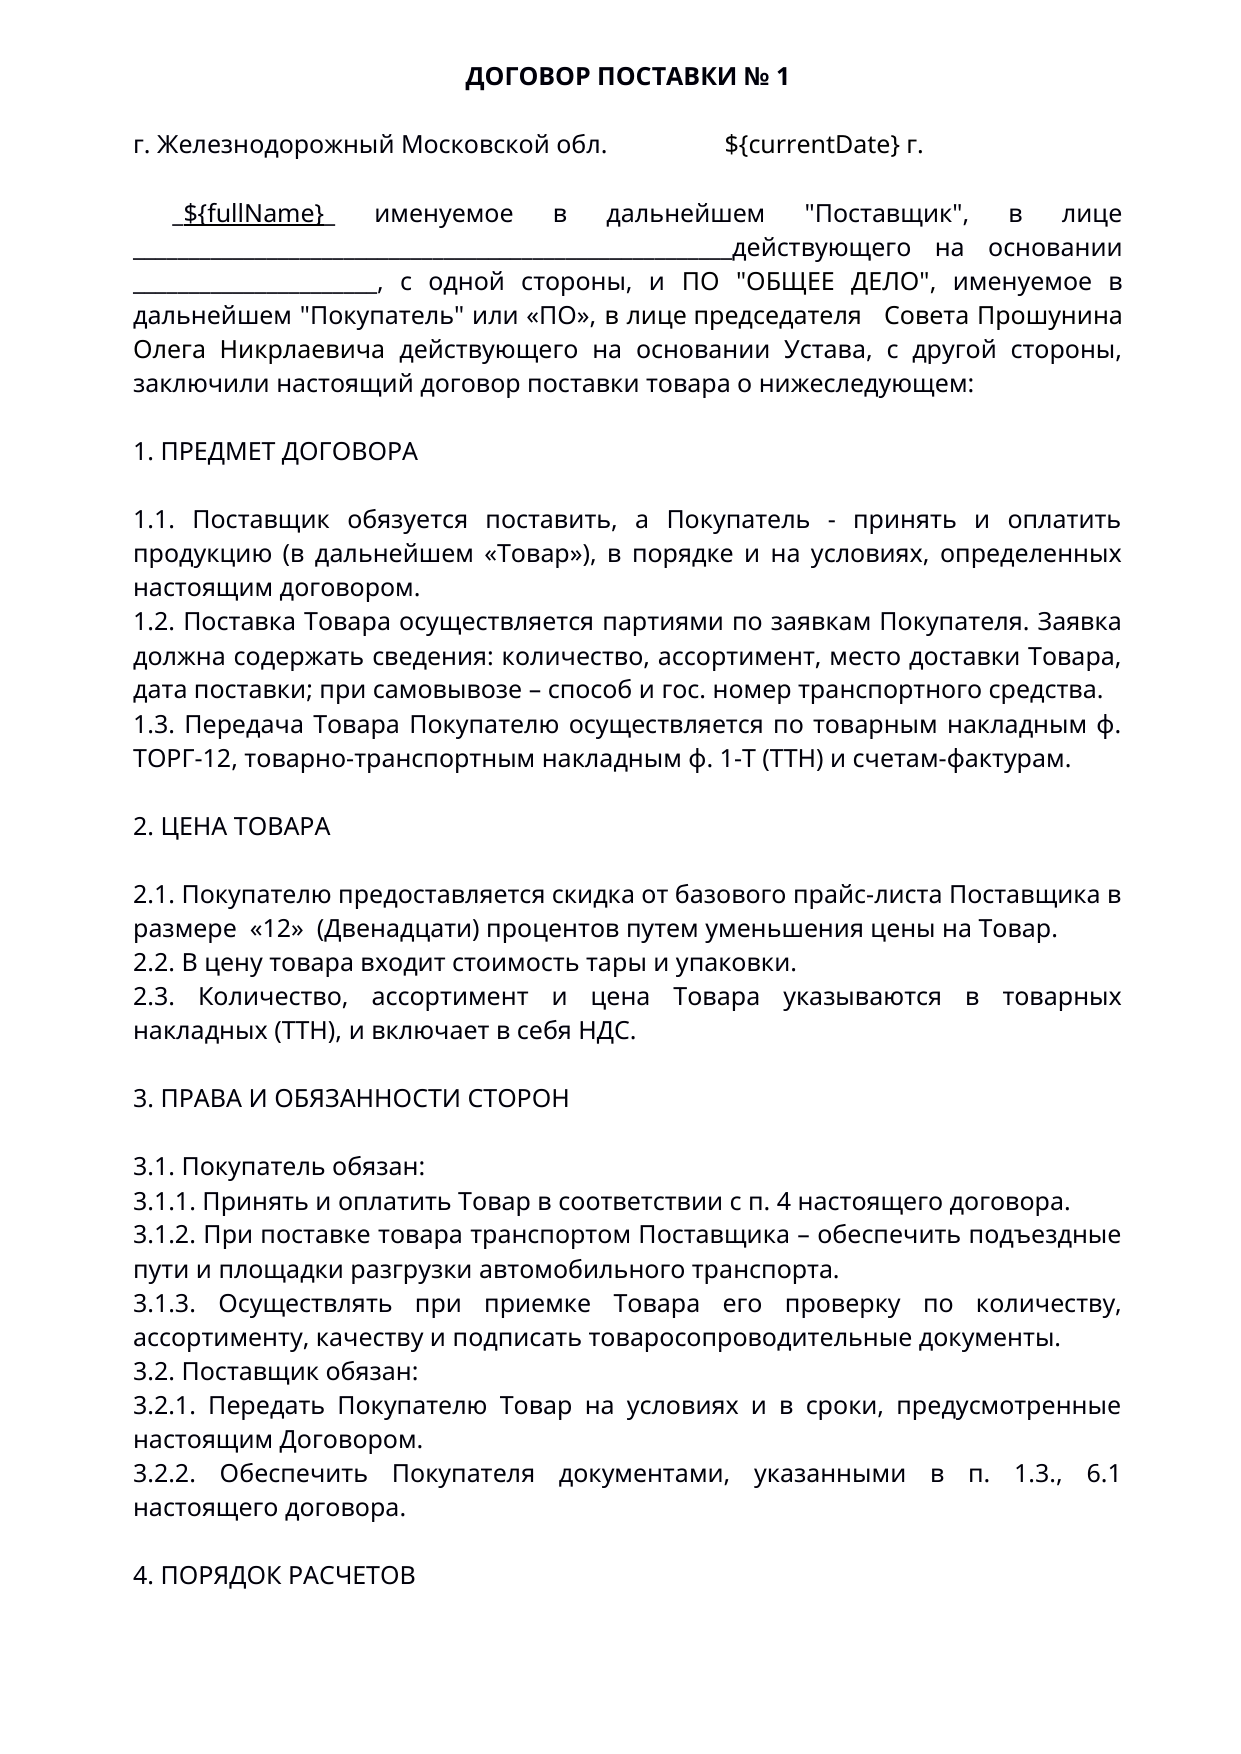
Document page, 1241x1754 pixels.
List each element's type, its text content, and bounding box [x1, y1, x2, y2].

text ДОГОВОР ПОСТАВКИ № 1 [133, 59, 1123, 93]
text 2. ЦЕНА ТОВАРА [133, 808, 1123, 842]
text 3.2.1. Передать Покупателю Товар на условиях и в сроки, предусмотренные настоящим Договором. [133, 1387, 1123, 1456]
text 1.1. Поставщик обязуется поставить, а Покупатель - принять и оплатить продукцию (в дальнейшем «Товар»), в порядке и на условиях, определенных настоящим договором. [133, 502, 1123, 604]
text 3.1. Покупатель обязан: [133, 1149, 1123, 1183]
text 1.3. Передача Товара Покупателю осуществляется по товарным накладным ф. ТОРГ-12, товарно-транспортным накладным ф. 1-Т (ТТН) и счетам-фактурам. [133, 706, 1123, 774]
text 3.1.2. При поставке товара транспортом Поставщика – обеспечить подъездные пути и площадки разгрузки автомобильного транспорта. [133, 1217, 1123, 1285]
text 2.3. Количество, ассортимент и цена Товара указываются в товарных накладных (ТТН), и включает в себя НДС. [133, 979, 1123, 1047]
text 3.2.2. Обеспечить Покупателя документами, указанными в п. 1.3., 6.1 настоящего договора. [133, 1456, 1123, 1524]
text 2.2. В цену товара входит стоимость тары и упаковки. [133, 945, 1123, 979]
text 3.2. Поставщик обязан: [133, 1353, 1123, 1387]
text 3.1.1. Принять и оплатить Товар в соответствии с п. 4 настоящего договора. [133, 1183, 1123, 1217]
text 1.2. Поставка Товара осуществляется партиями по заявкам Покупателя. Заявка должна содержать сведения: количество, ассортимент, место доставки Товара, дата поставки; при самовывозе – способ и гос. номер транспортного средства. [133, 604, 1123, 706]
text г. Железнодорожный Московской обл. ${currentDate} г. [133, 127, 1123, 161]
text _${fullName}_ именуемое в дальнейшем "Поставщик", в лице ______________________________________________________действующего на основании ______________________, с одной стороны, и ПО "ОБЩЕЕ ДЕЛО", именуемое в дальнейшем "Покупатель" или «ПО», в лице председателя Совета Прошунина Олега Никрлаевича действующего на основании Устава, с другой стороны, заключили настоящий договор поставки товара о нижеследующем: [133, 195, 1123, 400]
text 4. ПОРЯДОК РАСЧЕТОВ [133, 1558, 1123, 1592]
text 2.1. Покупателю предоставляется скидка от базового прайс-листа Поставщика в размере «12» (Двенадцати) процентов путем уменьшения цены на Товар. [133, 877, 1123, 945]
text 1. ПРЕДМЕТ ДОГОВОРА [133, 434, 1123, 468]
text 3.1.3. Осуществлять при приемке Товара его проверку по количеству, ассортименту, качеству и подписать товаросопроводительные документы. [133, 1285, 1123, 1353]
text 3. ПРАВА И ОБЯЗАННОСТИ СТОРОН [133, 1081, 1123, 1115]
